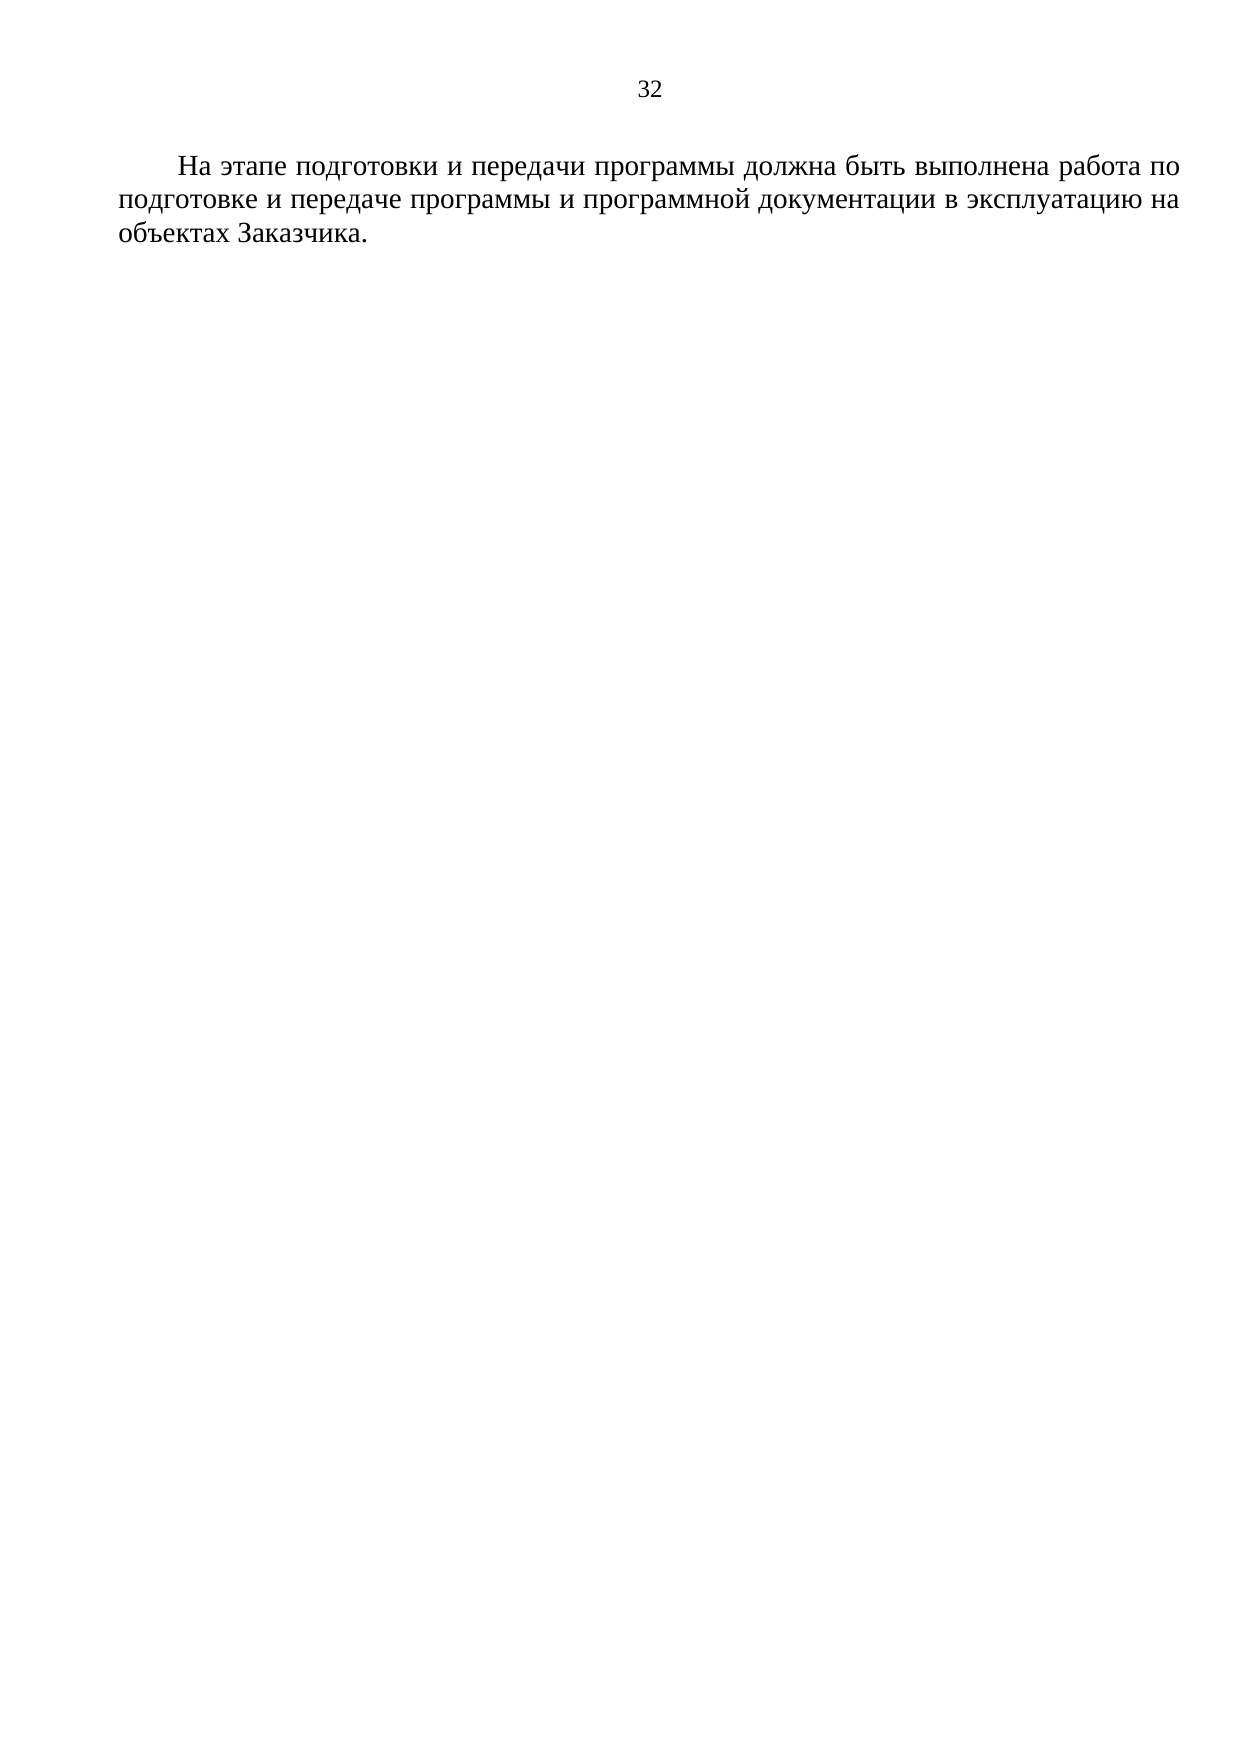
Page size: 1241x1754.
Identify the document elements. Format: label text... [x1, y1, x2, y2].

text На этапе подготовки и передачи программы должна быть выполнена работа по подготовке и передаче программы и программной документации в эксплуатацию на объектах Заказчика. [118, 148, 1181, 248]
